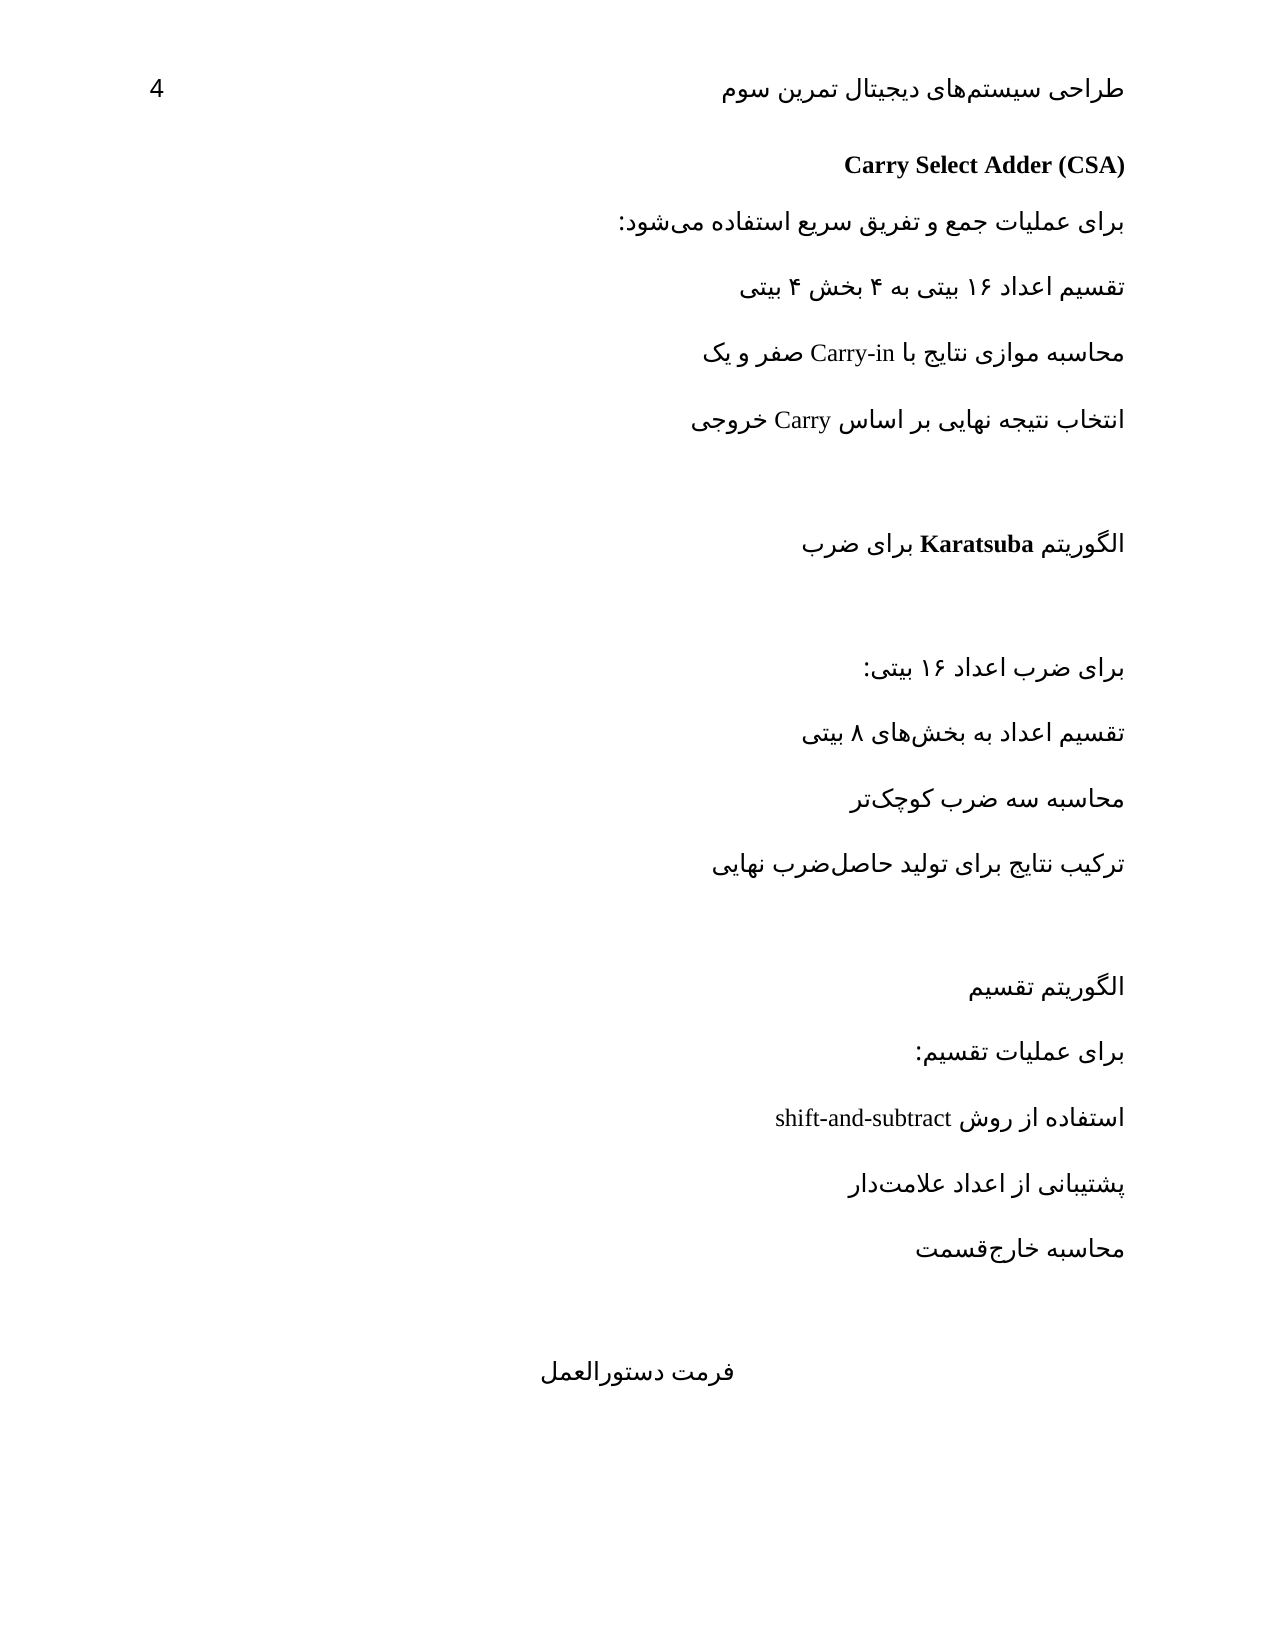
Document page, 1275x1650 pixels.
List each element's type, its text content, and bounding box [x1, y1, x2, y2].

text محاسبه سه ضرب کوچک‌تر [150, 784, 1125, 817]
text برای ضرب اعداد ۱۶ بیتی: [150, 654, 1125, 687]
text پشتیبانی از اعداد علامت‌دار [150, 1170, 1125, 1203]
text برای عملیات تقسیم: [150, 1038, 1125, 1070]
text انتخاب نتیجه نهایی بر اساس Carry خروجی [150, 405, 1125, 438]
text برای عملیات جمع و تفریق سریع استفاده می‌شود: [150, 207, 1125, 240]
text محاسبه موازی نتایج با Carry-in صفر و یک [150, 338, 1125, 371]
text محاسبه خارج‌قسمت [150, 1235, 1125, 1268]
subtitle الگوریتم Karatsuba برای ضرب [150, 529, 1125, 563]
text ترکیب نتایج برای تولید حاصل‌ضرب نهایی [150, 850, 1125, 882]
subtitle الگوریتم تقسیم [150, 972, 1125, 1005]
subtitle Carry Select Adder (CSA) [150, 150, 1125, 179]
subtitle فرمت دستورالعمل [150, 1358, 1125, 1391]
text تقسیم اعداد ۱۶ بیتی به ۴ بخش ۴ بیتی [150, 273, 1125, 305]
text تقسیم اعداد به بخش‌های ۸ بیتی [150, 719, 1125, 752]
text استفاده از روش shift-and-subtract [150, 1103, 1125, 1136]
